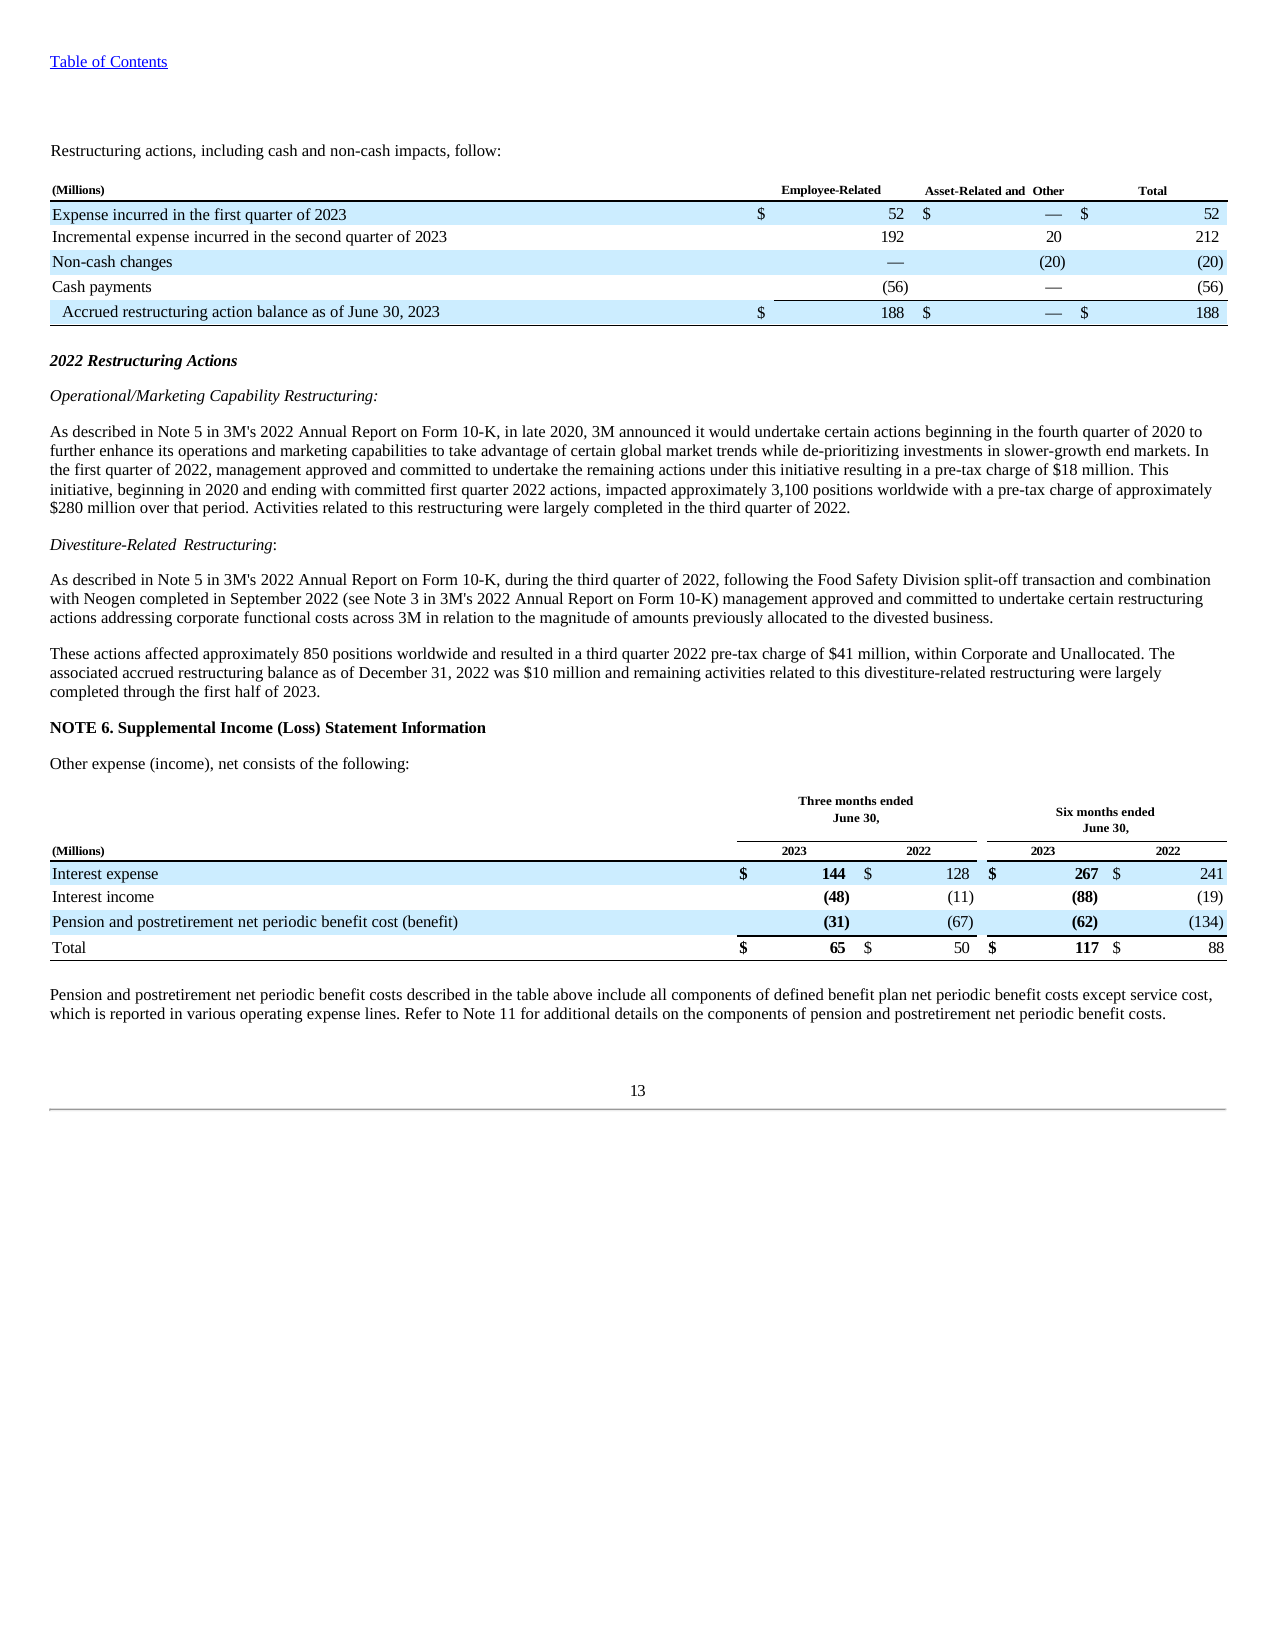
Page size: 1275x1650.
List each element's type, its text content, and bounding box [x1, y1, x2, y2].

text These actions affected approximately 850 positions worldwide and resulted in a third quarter 2022 pre-tax charge of $41 million, within Corporate and Unallocated. The associated accrued restructuring balance as of December 31, 2022 was $10 million and remaining activities related to this divestiture-related restructuring were largely completed through the first half of 2023. [49, 644, 1216, 701]
text As described in Note 5 in 3M's 2022 Annual Report on Form 10-K, during the third quarter of 2022, following the Food Safety Division split-off transaction and combination with Neogen completed in September 2022 (see Note 3 in 3M's 2022 Annual Report on Form 10-K) management approved and committed to undertake certain restructuring actions addressing corporate functional costs across 3M in relation to the magnitude of amounts previously allocated to the divested business. [49, 569, 1216, 627]
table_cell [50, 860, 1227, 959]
text Six months ended June 30, [1056, 805, 1157, 835]
subtitle 2022 Restructuring Actions [49, 351, 1242, 370]
text As described in Note 5 in 3M's 2022 Annual Report on Form 10-K, in late 2020, 3M announced it would undertake certain actions beginning in the fourth quarter of 2020 to further enhance its operations and marketing capabilities to take advantage of certain global market trends while de-prioritizing investments in slower-growth end markets. In the first quarter of 2022, management approved and committed to undertake the remaining actions under this initiative resulting in a pre-tax charge of $18 million. This initiative, beginning in 2020 and ending with committed first quarter 2022 actions, impacted approximately 3,100 positions worldwide with a pre-tax charge of approximately [49, 422, 1216, 498]
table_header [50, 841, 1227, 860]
text Pension and postretirement net periodic benefit costs described in the table above include all components of defined benefit plan net periodic benefit costs except service cost, which is reported in various operating expense lines. Refer to Note 11 for additional details on the components of pension and postretirement net periodic benefit costs. [49, 985, 1242, 1023]
text $280 million over that period. Activities related to this restructuring were largely completed in the third quarter of 2022. [49, 498, 1242, 517]
text Three months ended June 30, [798, 794, 915, 825]
subtitle NOTE 6. Supplemental Income (Loss) Statement Information [49, 718, 1242, 737]
text Other expense (income), net consists of the following: [49, 754, 1242, 773]
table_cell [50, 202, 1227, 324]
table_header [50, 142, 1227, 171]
text Operational/Marketing Capability Restructuring: [49, 386, 1242, 405]
text Divestiture-Related Restructuring: [49, 534, 1242, 553]
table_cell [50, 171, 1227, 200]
